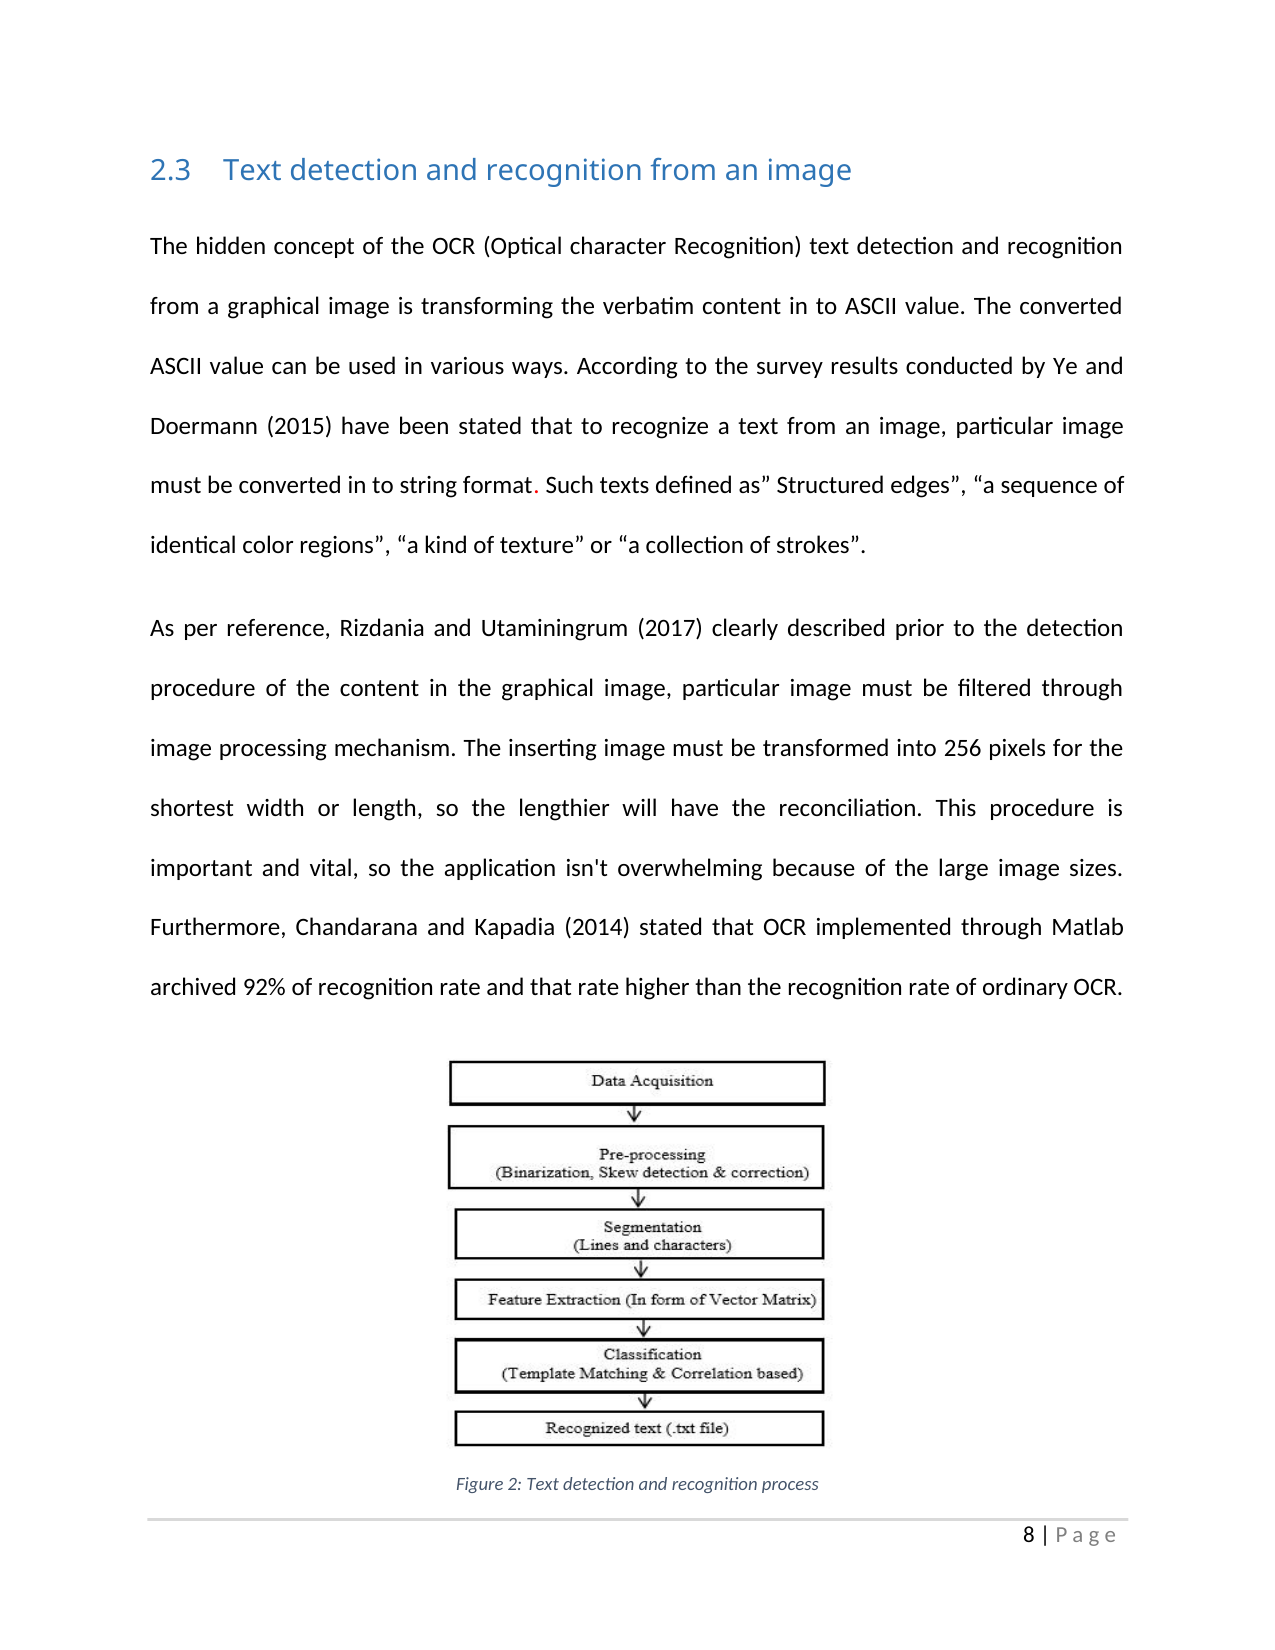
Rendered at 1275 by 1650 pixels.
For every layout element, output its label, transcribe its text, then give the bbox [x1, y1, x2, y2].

text As per reference, Rizdania and Utaminingrum (2017) clearly described prior to the detection procedure of the content in the graphical image, particular image must be filtered through image processing mechanism. The inserting image must be transformed into 256 pixels for the shortest width or length, so the lengthier will have the reconciliation. This procedure is important and vital, so the application isn't overwhelming because of the large image sizes. Furthermore, Chandarana and Kapadia (2014) stated that OCR implemented through Matlab archived 92% of recognition rate and that rate higher than the recognition rate of ordinary OCR. [150, 613, 1125, 1002]
text Figure 2: Text detection and recognition process [150, 1473, 1125, 1496]
text 8 | P a g e [1023, 1521, 1125, 1549]
picture [436, 1050, 838, 1457]
text The hidden concept of the OCR (Optical character Recognition) text detection and recognition from a graphical image is transforming the verbatim content in to ASCII value. The converted ASCII value can be used in various ways. According to the survey results conducted by Ye and Doermann (2015) have been stated that to recognize a text from an image, particular image must be converted in to string format. Such texts defined as” Structured edges”, “a sequence of identical color regions”, “a kind of texture” or “a collection of strokes”. [150, 230, 1125, 560]
text 2.3 Text detection and recognition from an image [150, 149, 1125, 189]
